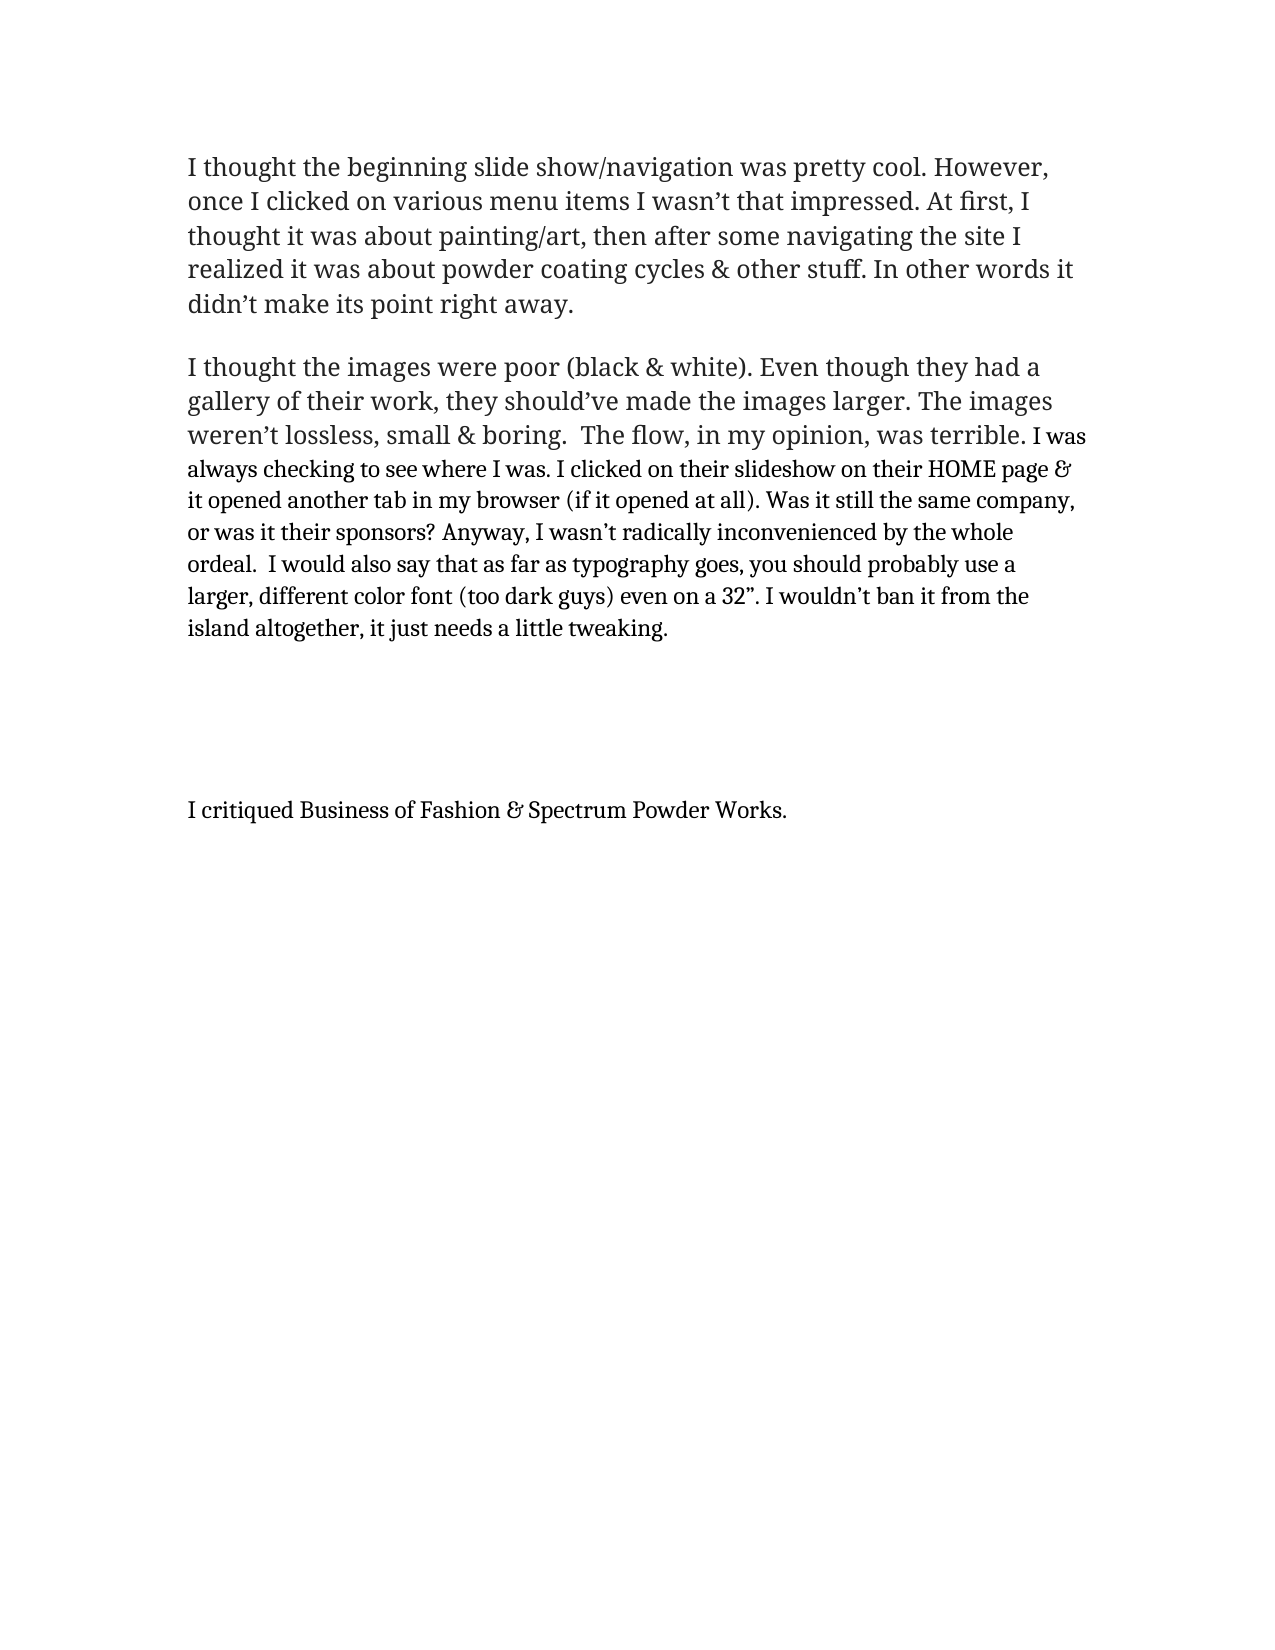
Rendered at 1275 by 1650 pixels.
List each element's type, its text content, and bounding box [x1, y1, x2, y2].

text I thought the images were poor (black & white). Even though they had a gallery of their work, they should’ve made the images larger. The images weren’t lossless, small & boring. The flow, in my opinion, was terrible. I was always checking to see where I was. I clicked on their slideshow on their HOME page & it opened another tab in my browser (if it opened at all). Was it still the same company, or was it their sponsors? Anyway, I wasn’t radically inconvenienced by the whole ordeal. I would also say that as far as typography goes, you should probably use a larger, different color font (too dark guys) even on a 32”. I wouldn’t ban it from the island altogether, it just needs a little tweaking. [187, 349, 1087, 642]
text I thought the beginning slide show/navigation was pretty cool. However, once I clicked on various menu items I wasn’t that impressed. At first, I thought it was about painting/art, then after some navigating the site I realized it was about powder coating cycles & other stuff. In other words it didn’t make its point right away. [187, 150, 1087, 320]
text I critiqued Business of Fashion & Spectrum Powder Works. [187, 793, 1087, 825]
